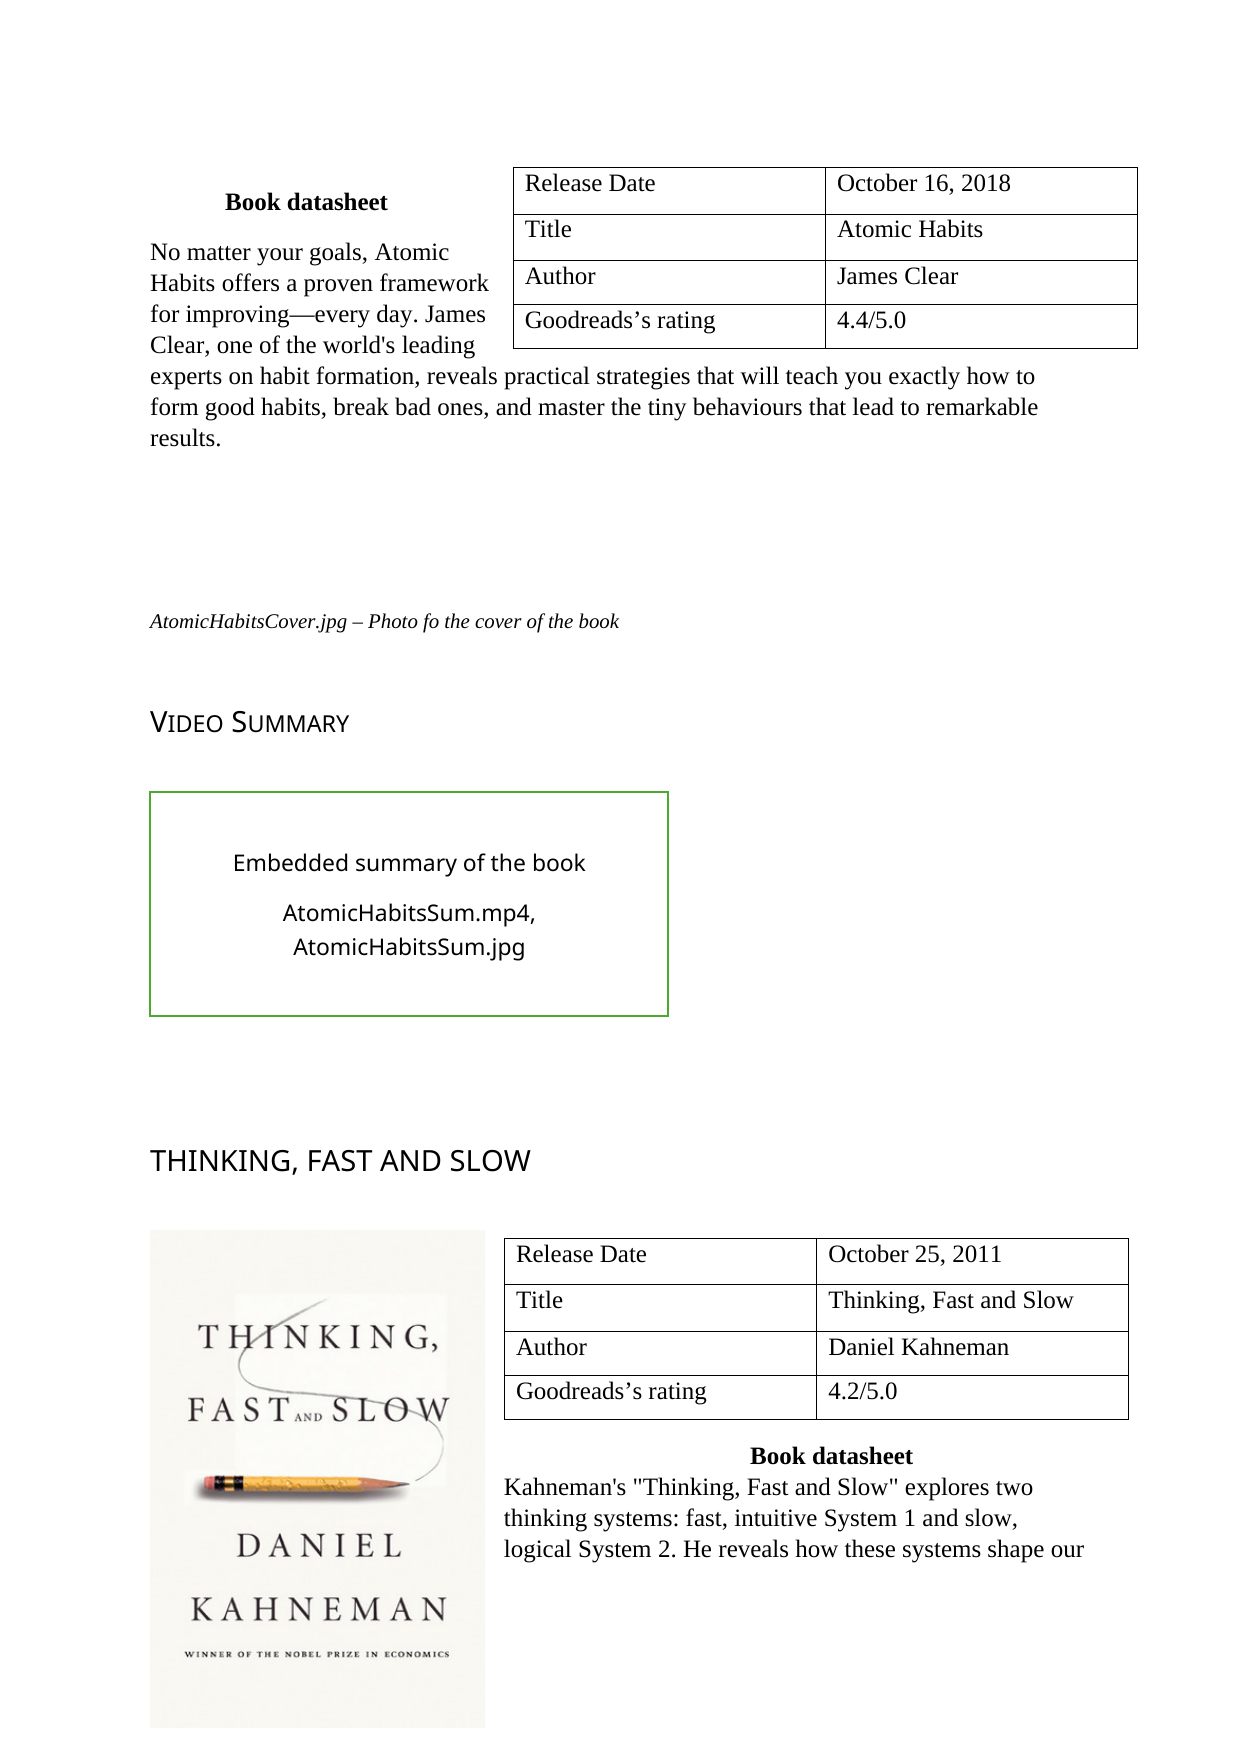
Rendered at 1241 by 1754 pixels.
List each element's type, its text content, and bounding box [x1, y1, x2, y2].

table_cell 4.4/5.0 [826, 305, 1137, 348]
table_cell Goodreads’s rating [505, 1376, 816, 1419]
subtitle Thinking, Fast and Slow [150, 1140, 1090, 1180]
table_header October 16, 2018 [826, 168, 1137, 213]
table_cell Thinking, Fast and Slow [817, 1285, 1128, 1331]
text AtomicHabitsCover.jpg – Photo fo the cover of the book [150, 609, 1090, 633]
table_cell Daniel Kahneman [817, 1332, 1128, 1375]
table_cell 4.2/5.0 [817, 1376, 1128, 1419]
text No matter your goals, Atomic Habits offers a proven framework for improving—every day. James Clear, one of the world's leading experts on habit formation, reveals practical strategies that will teach you exactly how to form good habits, break bad ones, and master the tiny behaviours that lead to remarkable results. [150, 237, 1090, 452]
table_cell Title [505, 1285, 816, 1331]
table_header October 25, 2011 [817, 1239, 1128, 1284]
table_cell Author [505, 1332, 816, 1375]
table_cell Title [514, 215, 825, 260]
table_header Release Date [505, 1239, 816, 1284]
subtitle Video Summary [150, 702, 1090, 741]
table_cell Author [514, 261, 825, 304]
text Book datasheet [150, 150, 1090, 217]
table_cell Goodreads’s rating [514, 305, 825, 348]
picture [150, 1230, 486, 1728]
table_cell Atomic Habits [826, 215, 1137, 260]
table_header Release Date [514, 168, 825, 213]
table_cell James Clear [826, 261, 1137, 304]
